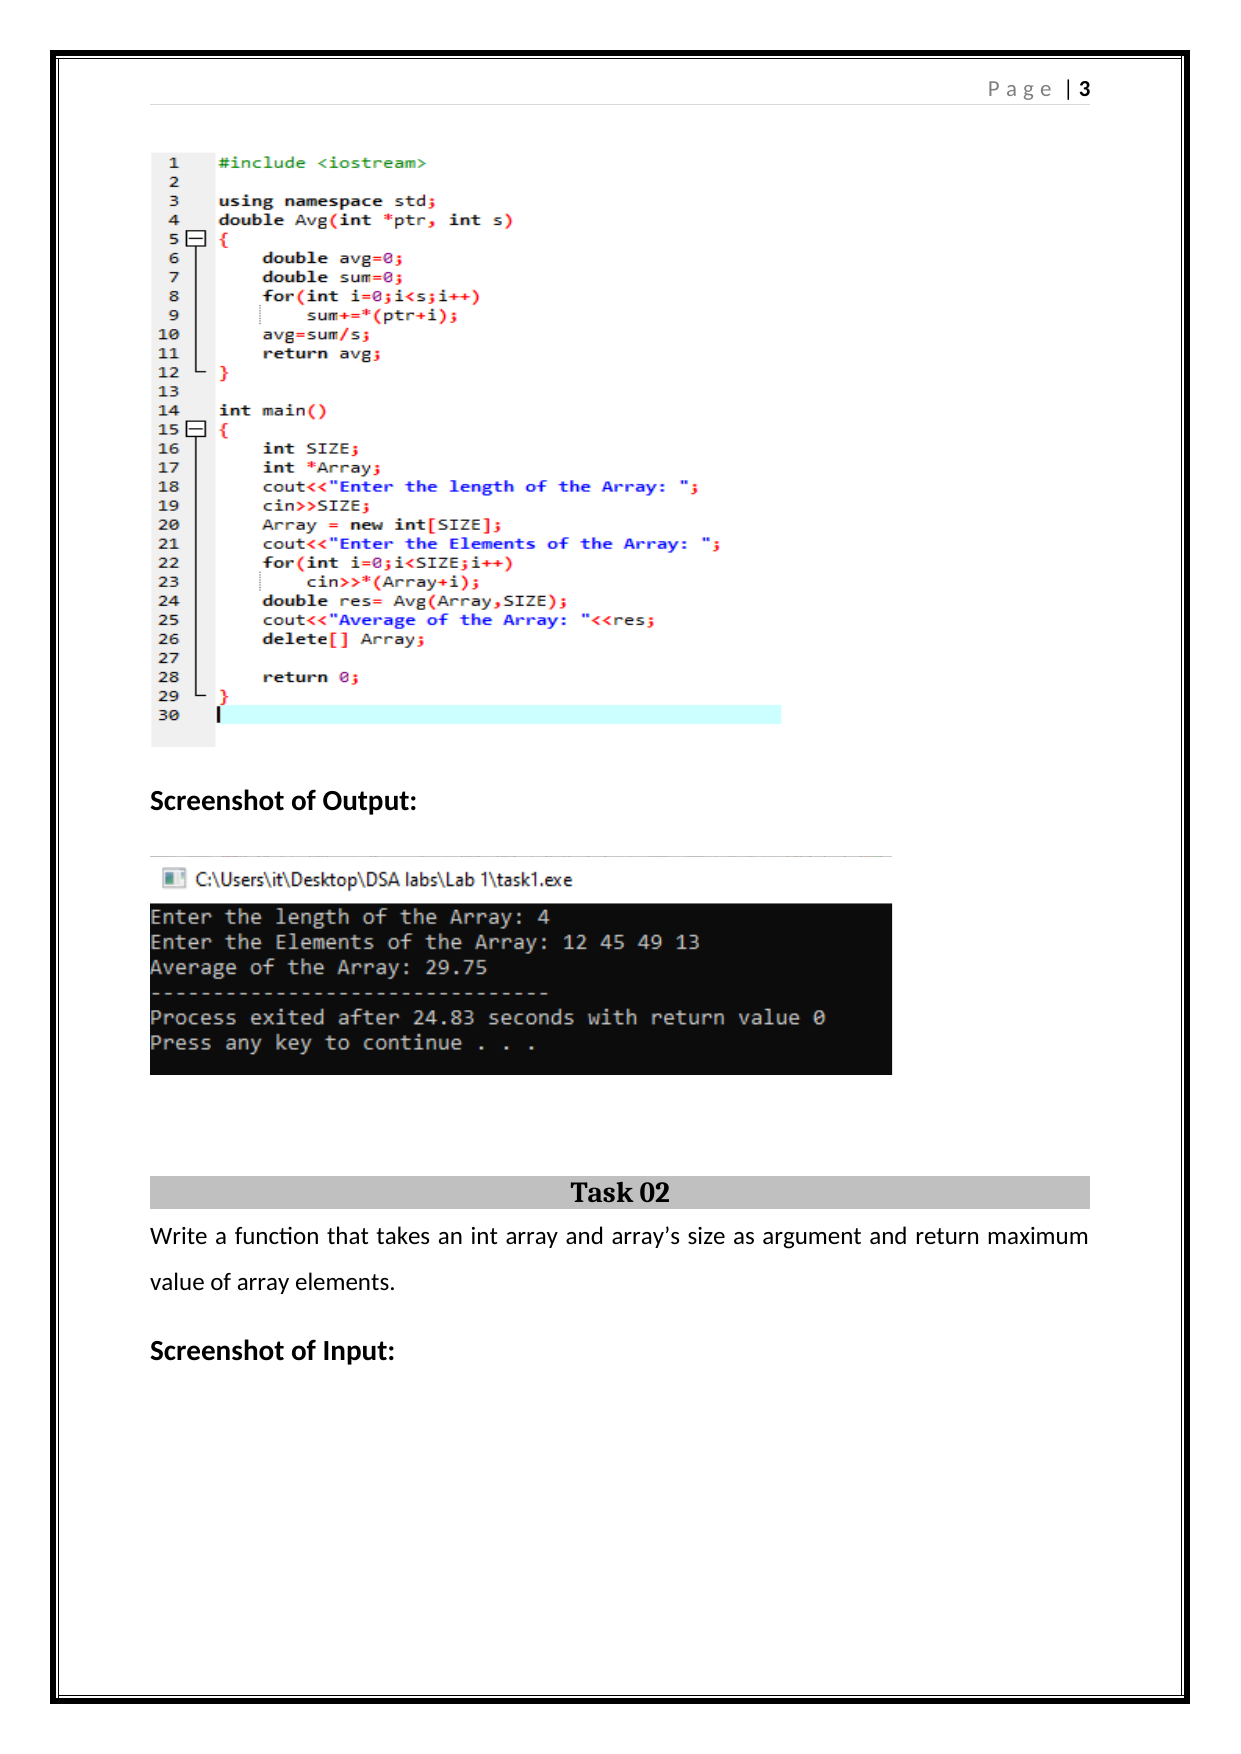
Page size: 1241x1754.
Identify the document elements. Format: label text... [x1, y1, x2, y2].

text Write a function that takes an int array and array’s size as argument and return maximum value of array elements. [150, 1220, 1090, 1296]
text Screenshot of Output: [150, 782, 1090, 817]
picture [150, 856, 893, 1075]
picture [150, 150, 782, 747]
text Screenshot of Input: [150, 1332, 1090, 1368]
subtitle Task 02 [150, 1176, 1090, 1209]
